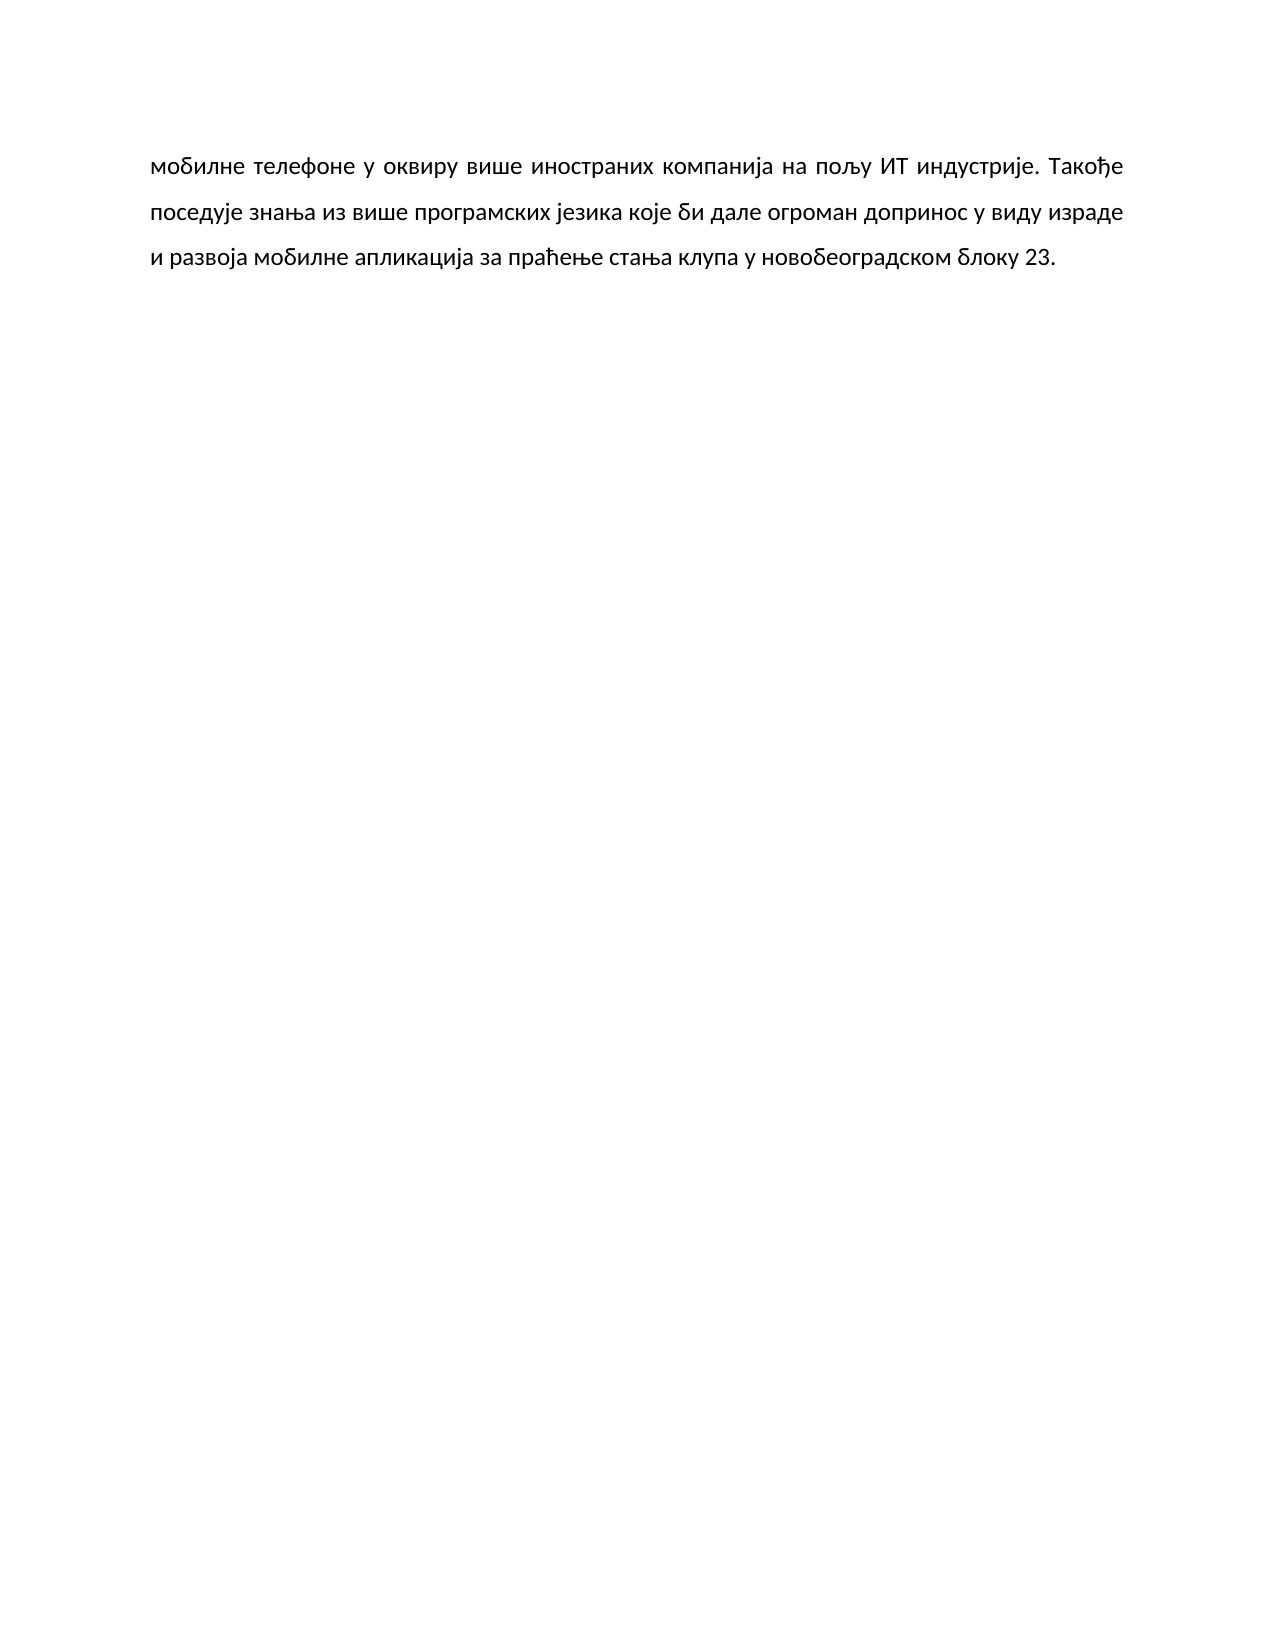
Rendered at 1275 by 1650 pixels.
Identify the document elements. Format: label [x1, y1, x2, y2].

text [150, 150, 1125, 272]
